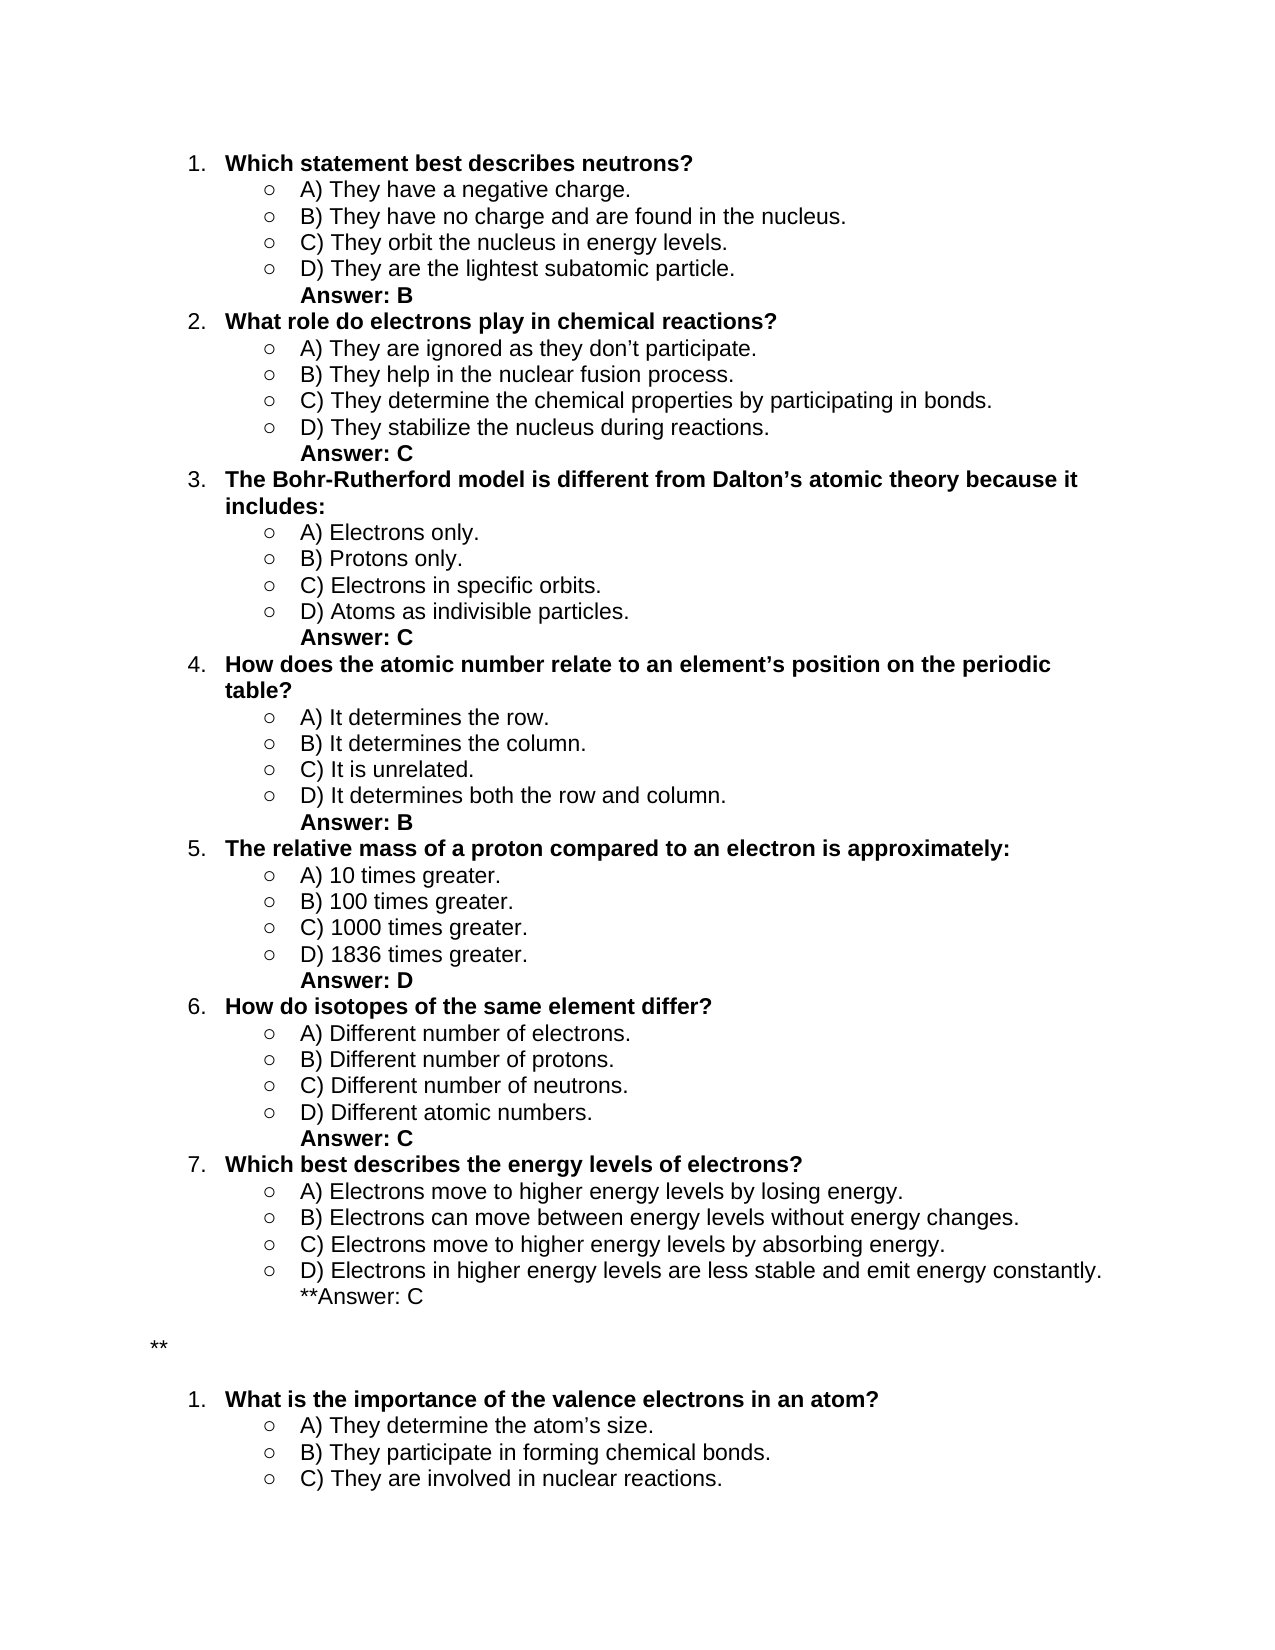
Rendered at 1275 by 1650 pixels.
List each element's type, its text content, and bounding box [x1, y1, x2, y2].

subtitle Which statement best describes neutrons? [187, 150, 1125, 176]
subtitle How do isotopes of the same element differ? [187, 993, 1125, 1020]
subtitle B) They participate in forming chemical bonds. [262, 1439, 1125, 1465]
subtitle D) It determines both the row and column. Answer: B [262, 782, 1125, 835]
subtitle C) Electrons move to higher energy levels by absorbing energy. [262, 1231, 1125, 1257]
subtitle A) Electrons only. [262, 519, 1125, 545]
subtitle A) They are ignored as they don’t participate. [262, 334, 1125, 361]
subtitle A) They have a negative charge. [262, 176, 1125, 203]
subtitle A) 10 times greater. [262, 862, 1125, 888]
subtitle D) Atoms as indivisible particles. Answer: C [262, 598, 1125, 651]
subtitle D) Different atomic numbers. Answer: C [262, 1099, 1125, 1151]
subtitle B) Electrons can move between energy levels without energy changes. [262, 1204, 1125, 1231]
subtitle C) They determine the chemical properties by participating in bonds. [262, 387, 1125, 413]
subtitle B) 100 times greater. [262, 888, 1125, 914]
subtitle B) Protons only. [262, 545, 1125, 572]
subtitle A) Different number of electrons. [262, 1020, 1125, 1046]
subtitle How does the atomic number relate to an element’s position on the periodic table? [187, 651, 1125, 703]
subtitle What role do electrons play in chemical reactions? [187, 308, 1125, 334]
subtitle ** [150, 1334, 1125, 1361]
subtitle D) Electrons in higher energy levels are less stable and emit energy constantly. **Answer: C [262, 1257, 1125, 1309]
subtitle C) It is unrelated. [262, 756, 1125, 782]
subtitle The Bohr-Rutherford model is different from Dalton’s atomic theory because it includes: [187, 466, 1125, 519]
subtitle C) 1000 times greater. [262, 914, 1125, 941]
subtitle C) Electrons in specific orbits. [262, 572, 1125, 598]
subtitle The relative mass of a proton compared to an electron is approximately: [187, 835, 1125, 862]
subtitle What is the importance of the valence electrons in an atom? [187, 1386, 1125, 1412]
subtitle C) They orbit the nucleus in energy levels. [262, 229, 1125, 255]
subtitle B) Different number of protons. [262, 1046, 1125, 1072]
subtitle D) They stabilize the nucleus during reactions. Answer: C [262, 413, 1125, 466]
subtitle B) It determines the column. [262, 730, 1125, 756]
subtitle A) They determine the atom’s size. [262, 1412, 1125, 1439]
subtitle D) 1836 times greater. Answer: D [262, 941, 1125, 993]
subtitle B) They help in the nuclear fusion process. [262, 361, 1125, 387]
subtitle D) They are the lightest subatomic particle. Answer: B [262, 255, 1125, 308]
subtitle C) They are involved in nuclear reactions. [262, 1465, 1125, 1491]
subtitle B) They have no charge and are found in the nucleus. [262, 203, 1125, 229]
subtitle Which best describes the energy levels of electrons? [187, 1151, 1125, 1178]
subtitle A) It determines the row. [262, 703, 1125, 730]
subtitle C) Different number of neutrons. [262, 1072, 1125, 1099]
subtitle A) Electrons move to higher energy levels by losing energy. [262, 1178, 1125, 1204]
